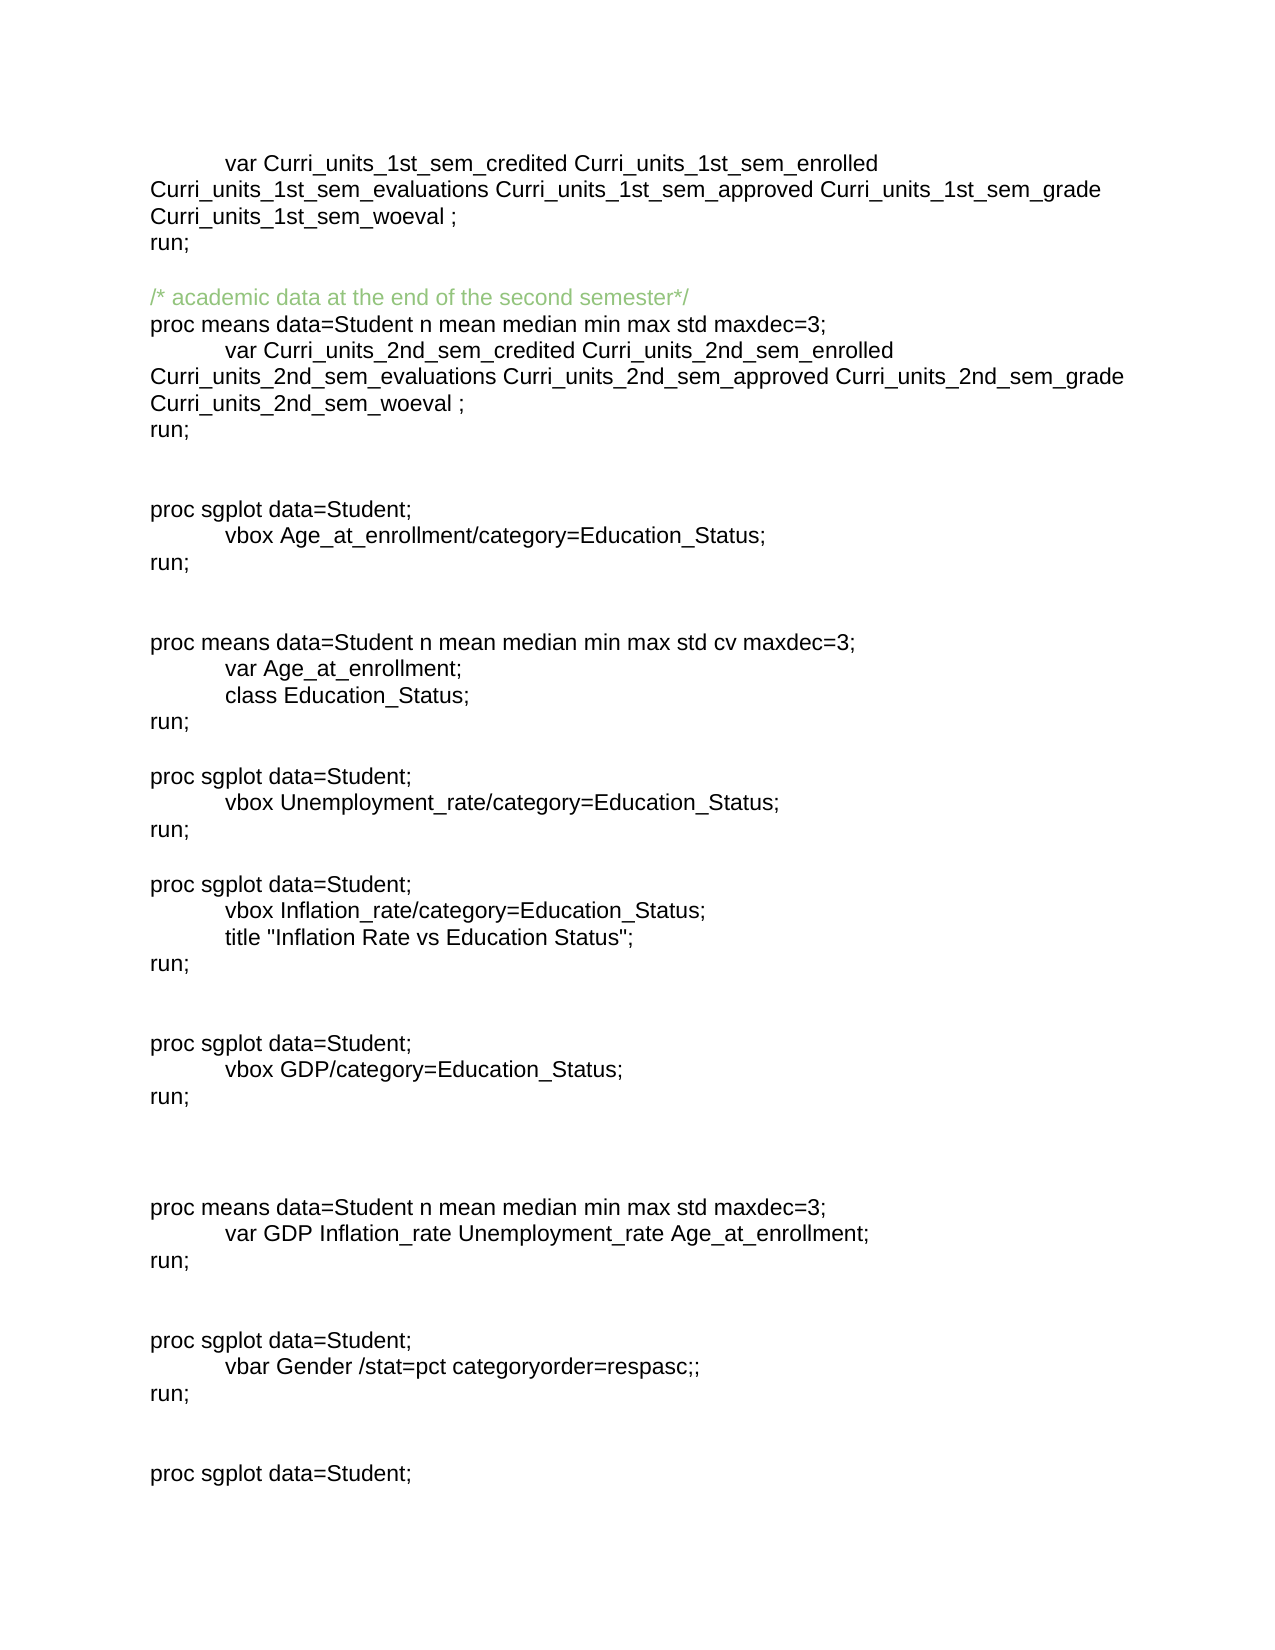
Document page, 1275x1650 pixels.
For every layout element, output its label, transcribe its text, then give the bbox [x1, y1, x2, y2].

text var Curri_units_1st_sem_credited Curri_units_1st_sem_enrolled Curri_units_1st_sem_evaluations Curri_units_1st_sem_approved Curri_units_1st_sem_grade Curri_units_1st_sem_woeval ; [150, 150, 1125, 229]
text proc sgplot data=Student; [150, 1030, 1125, 1056]
text vbox Age_at_enrollment/category=Education_Status; [150, 522, 1125, 549]
text var Age_at_enrollment; [150, 655, 1125, 682]
text run; [150, 549, 1125, 575]
text title "Inflation Rate vs Education Status"; [150, 923, 1125, 950]
text proc sgplot data=Student; [150, 871, 1125, 897]
text run; [150, 950, 1125, 976]
text /* academic data at the end of the second semester*/ [150, 284, 1125, 311]
text run; [150, 816, 1125, 842]
text run; [150, 1247, 1125, 1273]
text proc sgplot data=Student; [150, 763, 1125, 789]
text var GDP Inflation_rate Unemployment_rate Age_at_enrollment; [150, 1220, 1125, 1247]
text run; [150, 416, 1125, 442]
text var Curri_units_2nd_sem_credited Curri_units_2nd_sem_enrolled Curri_units_2nd_sem_evaluations Curri_units_2nd_sem_approved Curri_units_2nd_sem_grade Curri_units_2nd_sem_woeval ; [150, 337, 1125, 416]
text proc sgplot data=Student; [150, 1327, 1125, 1353]
text proc means data=Student n mean median min max std cv maxdec=3; [150, 629, 1125, 655]
text vbar Gender /stat=pct categoryorder=respasc;; [150, 1353, 1125, 1379]
text run; [150, 1083, 1125, 1109]
text run; [150, 708, 1125, 734]
text proc sgplot data=Student; [150, 1460, 1125, 1486]
text vbox GDP/category=Education_Status; [150, 1056, 1125, 1083]
text run; [150, 1379, 1125, 1406]
text proc means data=Student n mean median min max std maxdec=3; [150, 311, 1125, 337]
text run; [150, 229, 1125, 255]
text class Education_Status; [150, 682, 1125, 708]
text proc sgplot data=Student; [150, 496, 1125, 522]
text vbox Inflation_rate/category=Education_Status; [150, 897, 1125, 923]
text vbox Unemployment_rate/category=Education_Status; [150, 789, 1125, 816]
text proc means data=Student n mean median min max std maxdec=3; [150, 1194, 1125, 1220]
